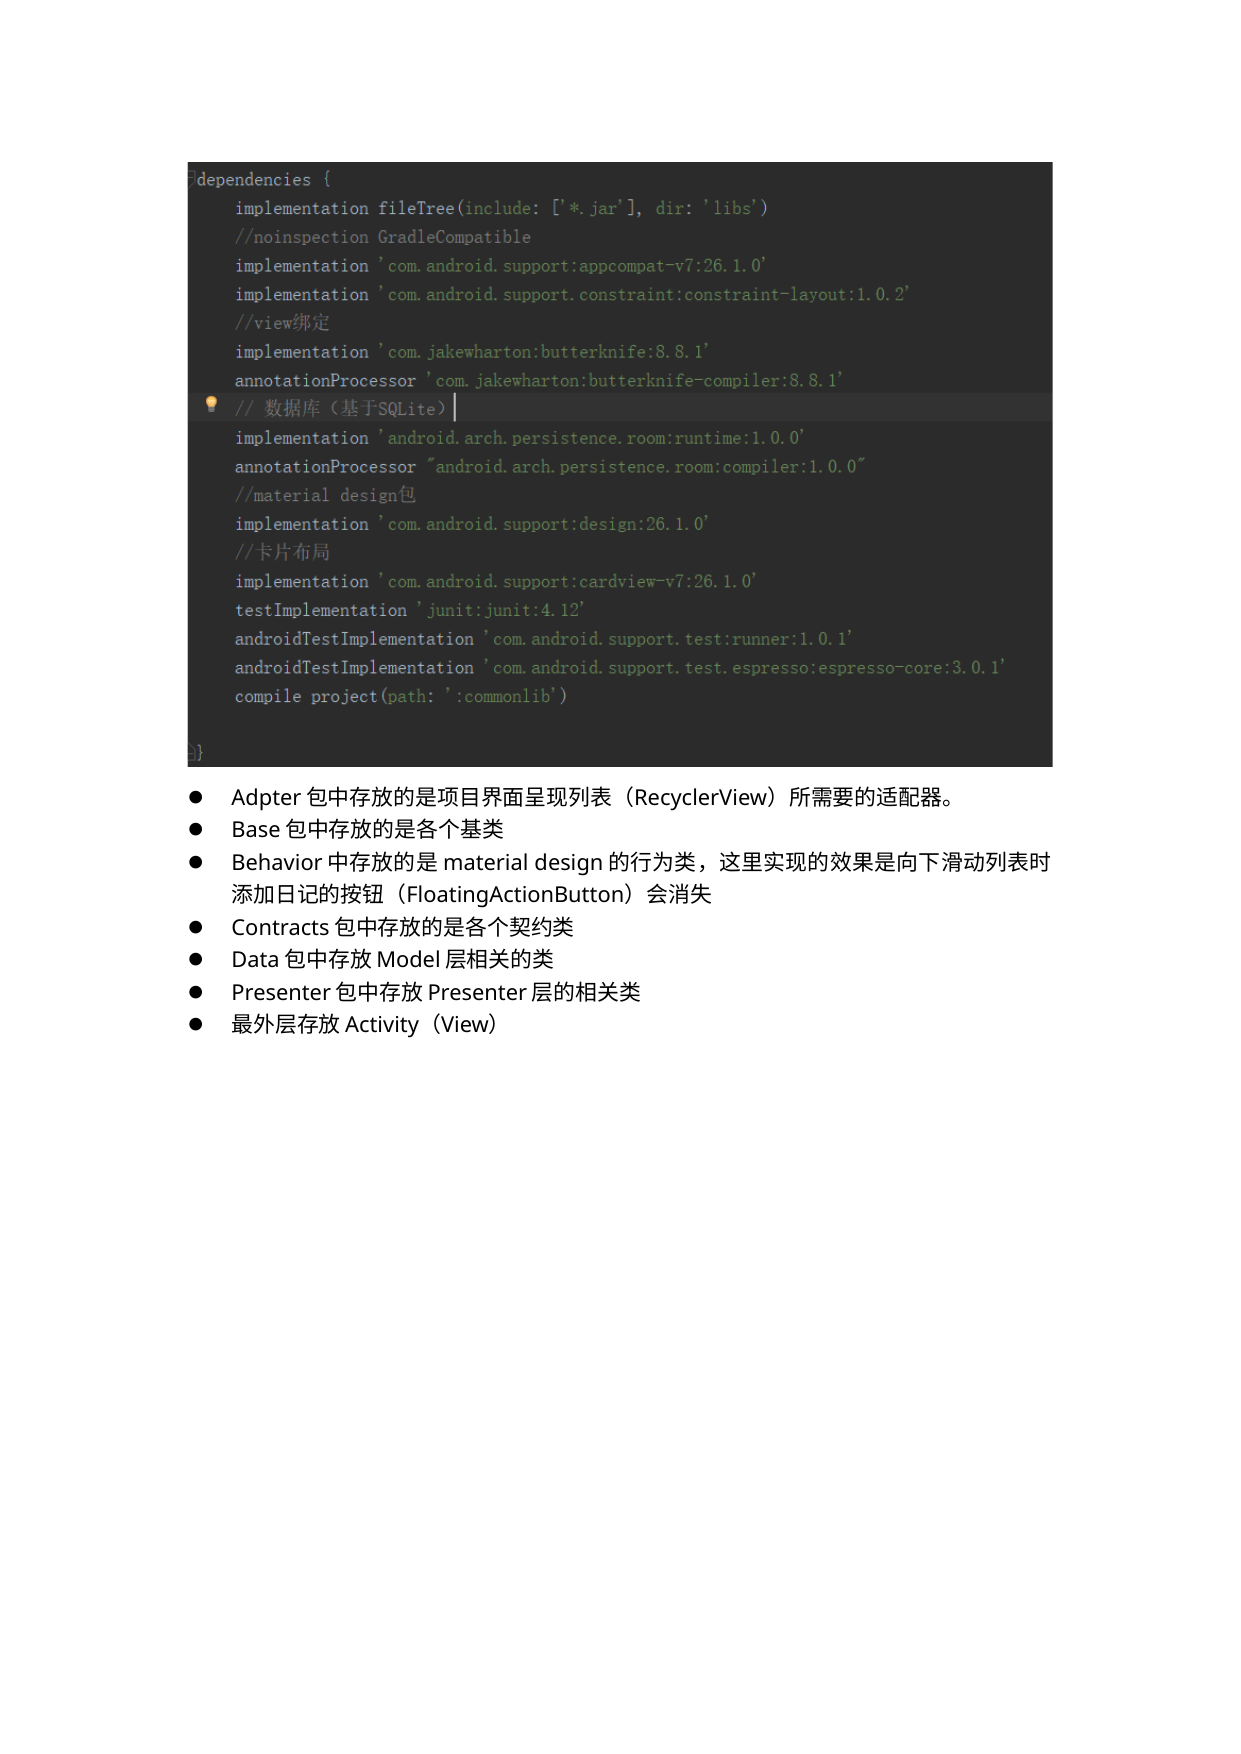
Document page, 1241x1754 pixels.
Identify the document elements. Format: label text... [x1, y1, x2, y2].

list Contracts包中存放的是各个契约类 [187, 909, 1053, 942]
list 最外层存放Activity（View） [187, 1007, 1053, 1039]
list Presenter包中存放Presenter层的相关类 [187, 974, 1053, 1007]
list Adpter包中存放的是项目界面呈现列表（RecyclerView）所需要的适配器。 [187, 779, 1053, 812]
picture [187, 162, 1053, 767]
list Behavior中存放的是material design的行为类，这里实现的效果是向下滑动列表时添加日记的按钮（FloatingActionButton）会消失 [187, 844, 1053, 909]
list Data包中存放Model层相关的类 [187, 942, 1053, 974]
list Base包中存放的是各个基类 [187, 812, 1053, 844]
